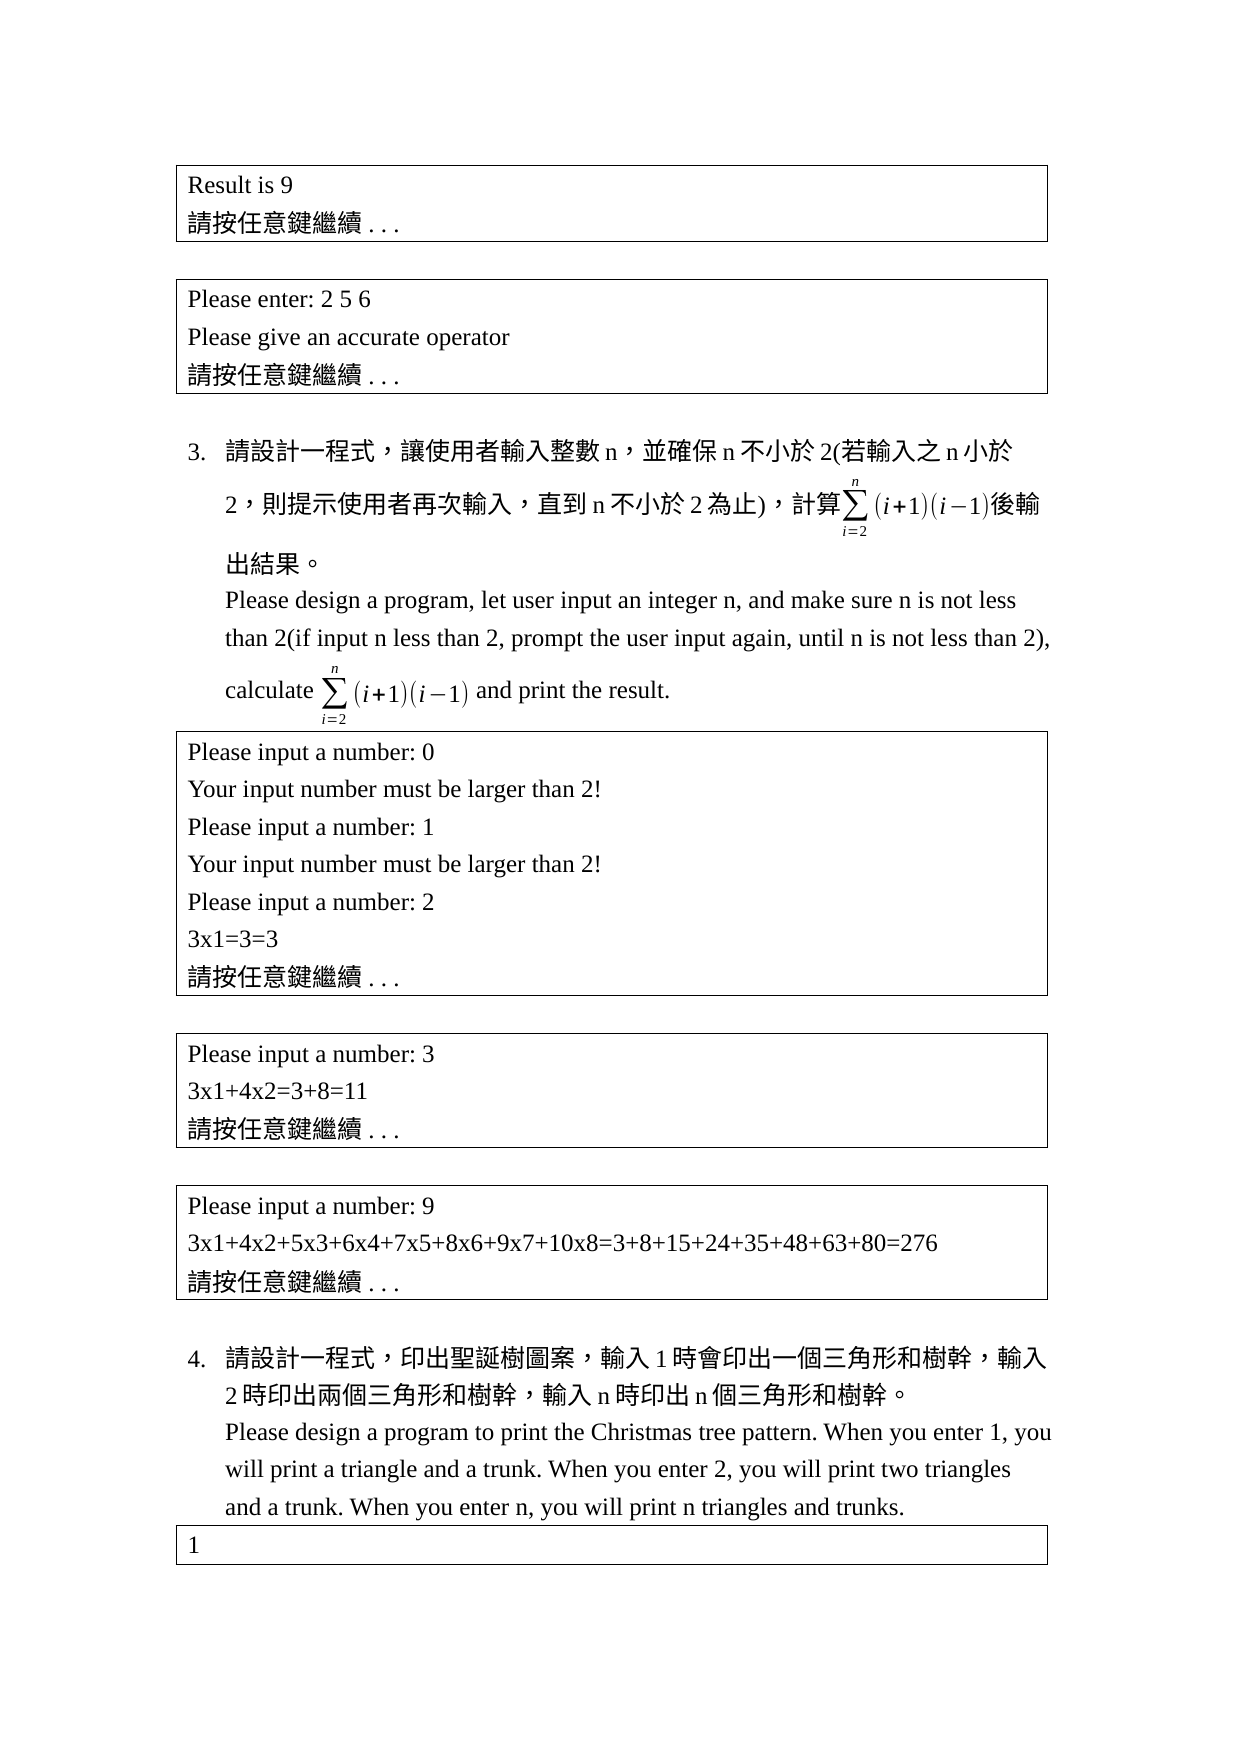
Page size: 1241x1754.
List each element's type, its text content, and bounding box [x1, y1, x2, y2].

list Please design a program, let user input an integer n, and make sure n is not less than 2(if input n less than 2, prompt the user input again, until n is not less than 2), calculate and print the result. [225, 581, 1053, 731]
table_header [177, 1526, 1047, 1563]
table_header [177, 166, 1047, 241]
table_header Please input a number: 9 3x1+4x2+5x3+6x4+7x5+8x6+9x7+10x8=3+8+15+24+35+48+63+80=276 請按任意鍵繼續 . . . [177, 1186, 1047, 1299]
list Please design a program to print the Christmas tree pattern. When you enter 1, you will print a triangle and a trunk. When you enter 2, you will print two triangles and a trunk. When you enter n, you will print n triangles and trunks. [225, 1412, 1053, 1525]
list 請設計一程式，讓使用者輸入整數n，並確保n不小於2(若輸入之n小於2，則提示使用者再次輸入，直到n不小於2為止)，計算後輸出結果。 [187, 431, 1053, 581]
table_header Please enter: 2 5 6 Please give an accurate operator 請按任意鍵繼續 . . . [177, 280, 1047, 393]
table_header Please input a number: 0 Your input number must be larger than 2! Please input a number: 1 Your input number must be larger than 2! Please input a number: 2 3x1=3=3 請按任意鍵繼續 . . . [177, 732, 1047, 995]
list 請設計一程式，印出聖誕樹圖案，輸入1時會印出一個三角形和樹幹，輸入2時印出兩個三角形和樹幹，輸入n時印出n個三角形和樹幹。 [187, 1337, 1053, 1412]
table_header Please input a number: 3 3x1+4x2=3+8=11 請按任意鍵繼續 . . . [177, 1034, 1047, 1147]
